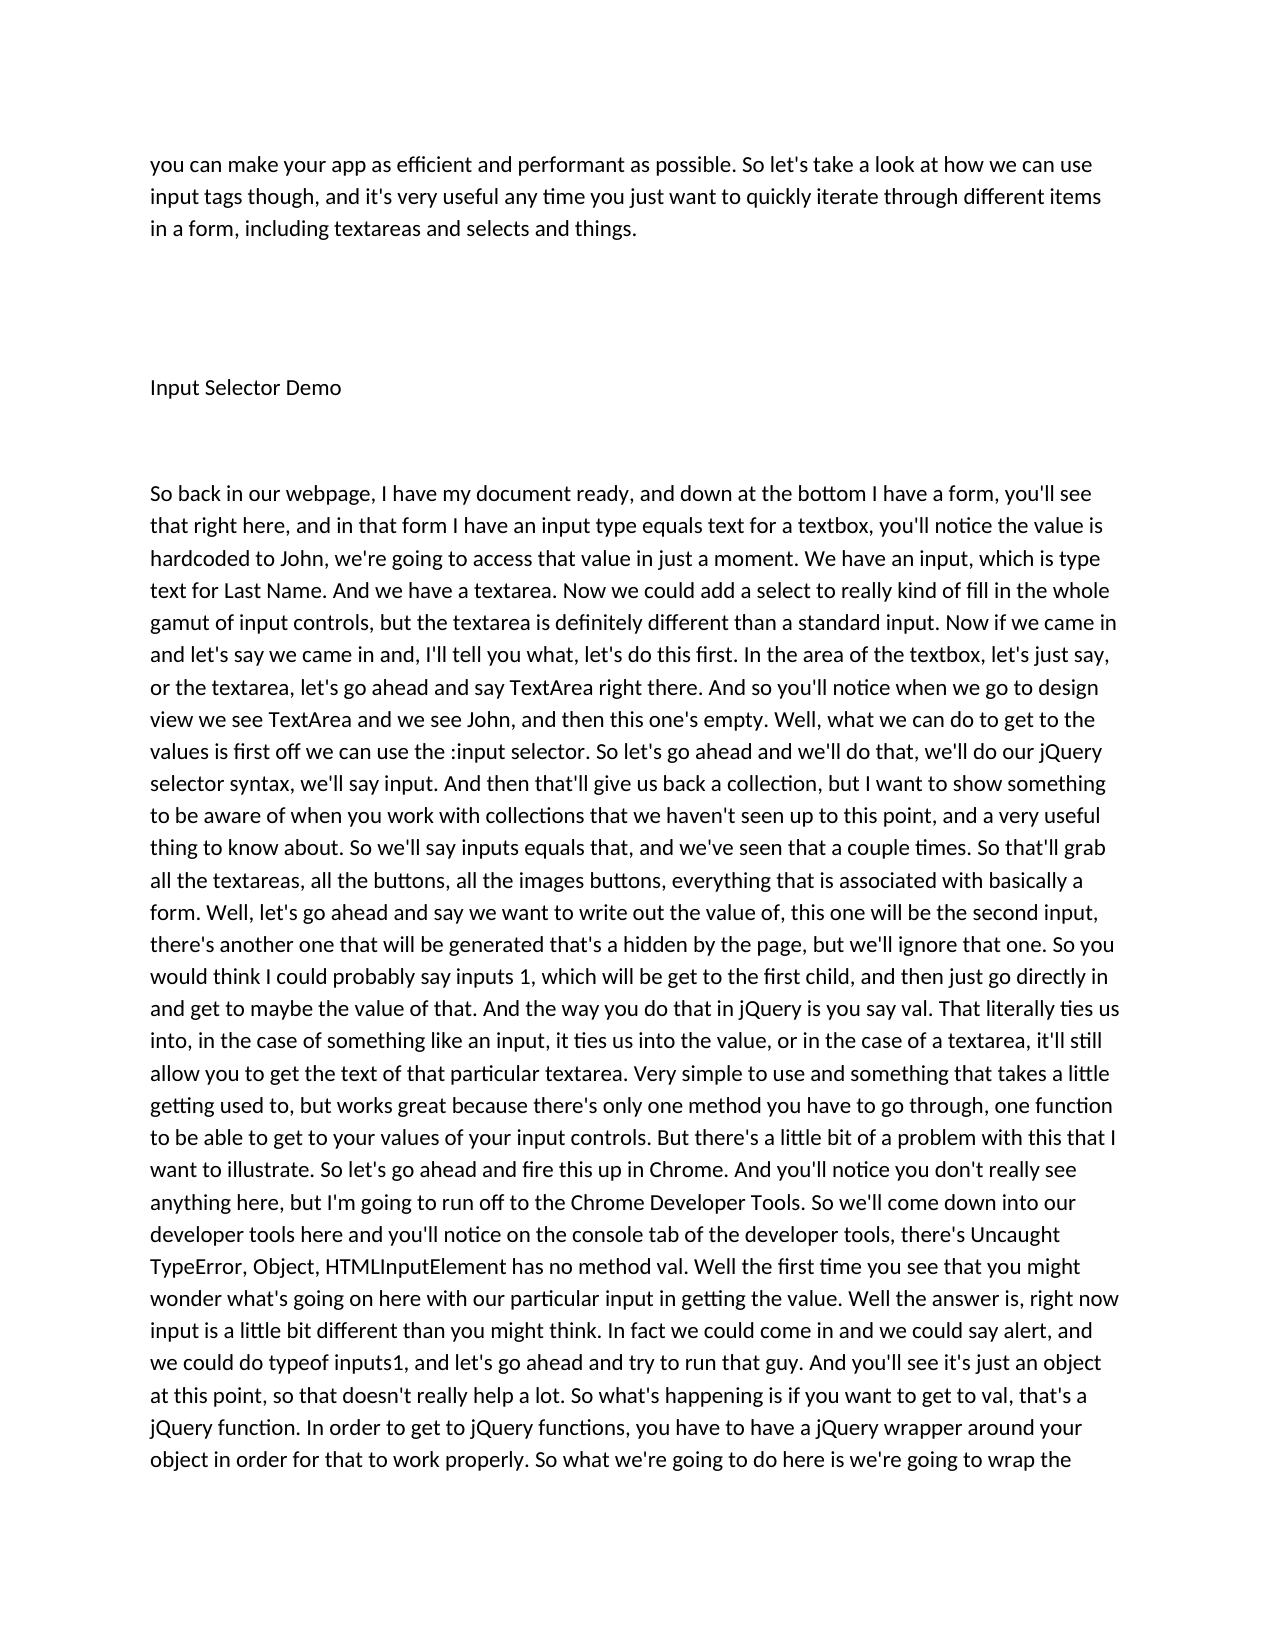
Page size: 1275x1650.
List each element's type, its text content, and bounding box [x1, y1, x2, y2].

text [150, 150, 1125, 242]
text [150, 479, 1125, 1473]
text Input Selector Demo [150, 373, 1125, 401]
